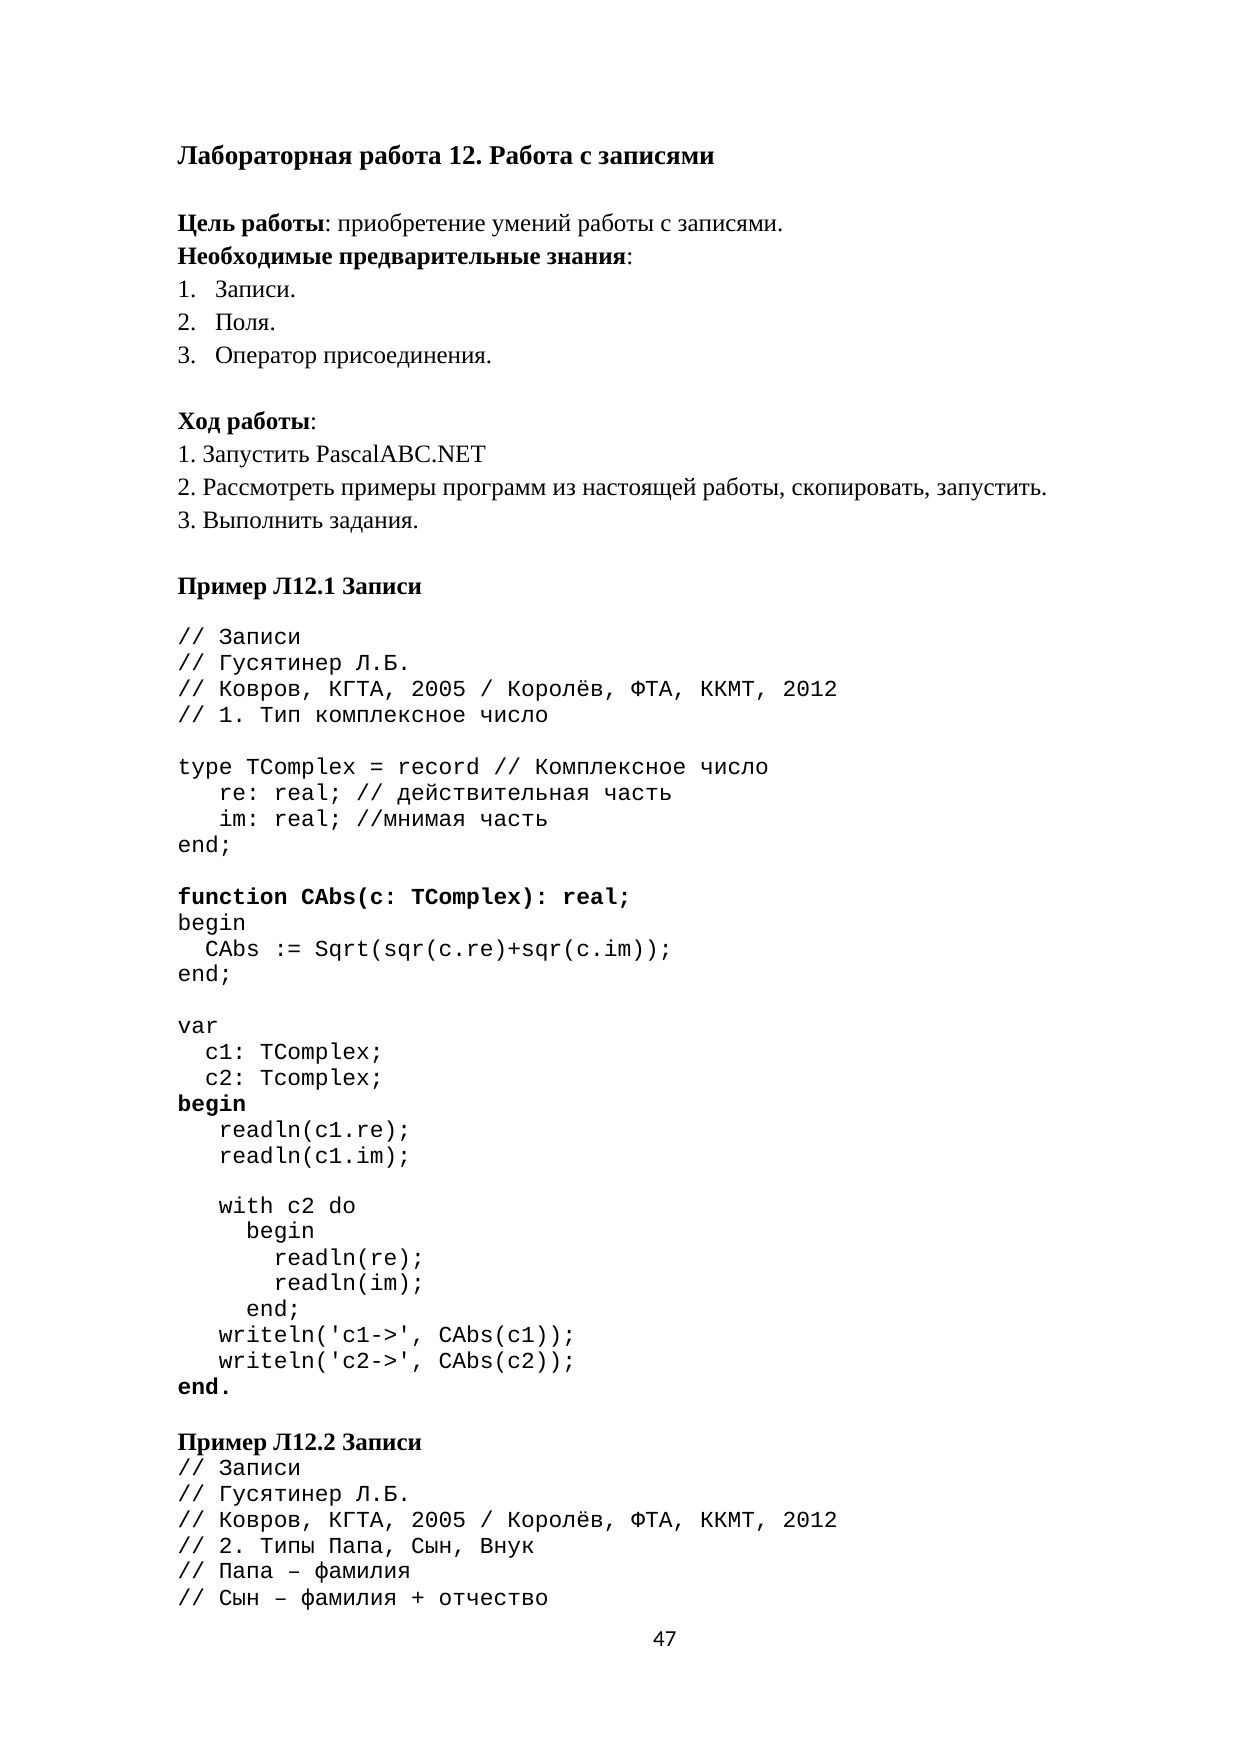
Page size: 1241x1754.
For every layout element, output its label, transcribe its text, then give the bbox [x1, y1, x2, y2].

text type TComplex = record // Комплексное число [177, 755, 1152, 781]
text function CAbs(c: TComplex): real; [177, 885, 1152, 911]
text end; [177, 963, 1152, 989]
text 1. Запустить PascalABC.NET [177, 439, 1152, 468]
text end; [177, 1298, 1152, 1324]
text begin [177, 1220, 1152, 1246]
text // Сын – фамилия + отчество [177, 1586, 1152, 1612]
text with c2 do [177, 1194, 1152, 1220]
text // Ковров, КГТА, 2005 / Королёв, ФТА, ККМТ, 2012 [177, 1508, 1152, 1534]
text // Записи [177, 1456, 1152, 1482]
text // Гусятинер Л.Б. [177, 1482, 1152, 1508]
text re: real; // действительная часть [177, 781, 1152, 807]
text 3. Выполнить задания. [177, 505, 1152, 534]
text end; [177, 833, 1152, 859]
text readln(re); [177, 1246, 1152, 1272]
text readln(c1.re); [177, 1118, 1152, 1144]
text var [177, 1015, 1152, 1041]
subtitle Лабораторная работа 12. Работа с записями [177, 139, 1152, 170]
list Поля. [177, 307, 1152, 336]
text writeln('c1->', CAbs(c1)); [177, 1324, 1152, 1349]
text readln(im); [177, 1272, 1152, 1298]
list Записи. [177, 274, 1152, 302]
text Ход работы: [177, 406, 1152, 434]
text begin [177, 911, 1152, 937]
text // Ковров, КГТА, 2005 / Королёв, ФТА, ККМТ, 2012 [177, 677, 1152, 703]
text // Записи [177, 626, 1152, 652]
text // Гусятинер Л.Б. [177, 652, 1152, 677]
text im: real; //мнимая часть [177, 807, 1152, 833]
list Оператор присоединения. [177, 340, 1152, 368]
text CAbs := Sqrt(sqr(c.re)+sqr(c.im)); [177, 937, 1152, 963]
text // 1. Тип комплексное число [177, 703, 1152, 729]
text Цель работы: приобретение умений работы с записями. [177, 208, 1152, 236]
text Пример Л12.2 Записи [177, 1427, 1152, 1456]
text end. [177, 1376, 1152, 1401]
text c1: TComplex; [177, 1041, 1152, 1067]
text readln(c1.im); [177, 1144, 1152, 1170]
text begin [177, 1092, 1152, 1118]
text c2: Tcomplex; [177, 1067, 1152, 1092]
text 2. Рассмотреть примеры программ из настоящей работы, скопировать, запустить. [177, 472, 1152, 501]
text writeln('c2->', CAbs(c2)); [177, 1349, 1152, 1376]
text Пример Л12.1 Записи [177, 571, 1152, 600]
text // 2. Типы Папа, Сын, Внук [177, 1534, 1152, 1560]
text // Папа – фамилия [177, 1560, 1152, 1586]
text Необходимые предварительные знания: [177, 241, 1152, 269]
